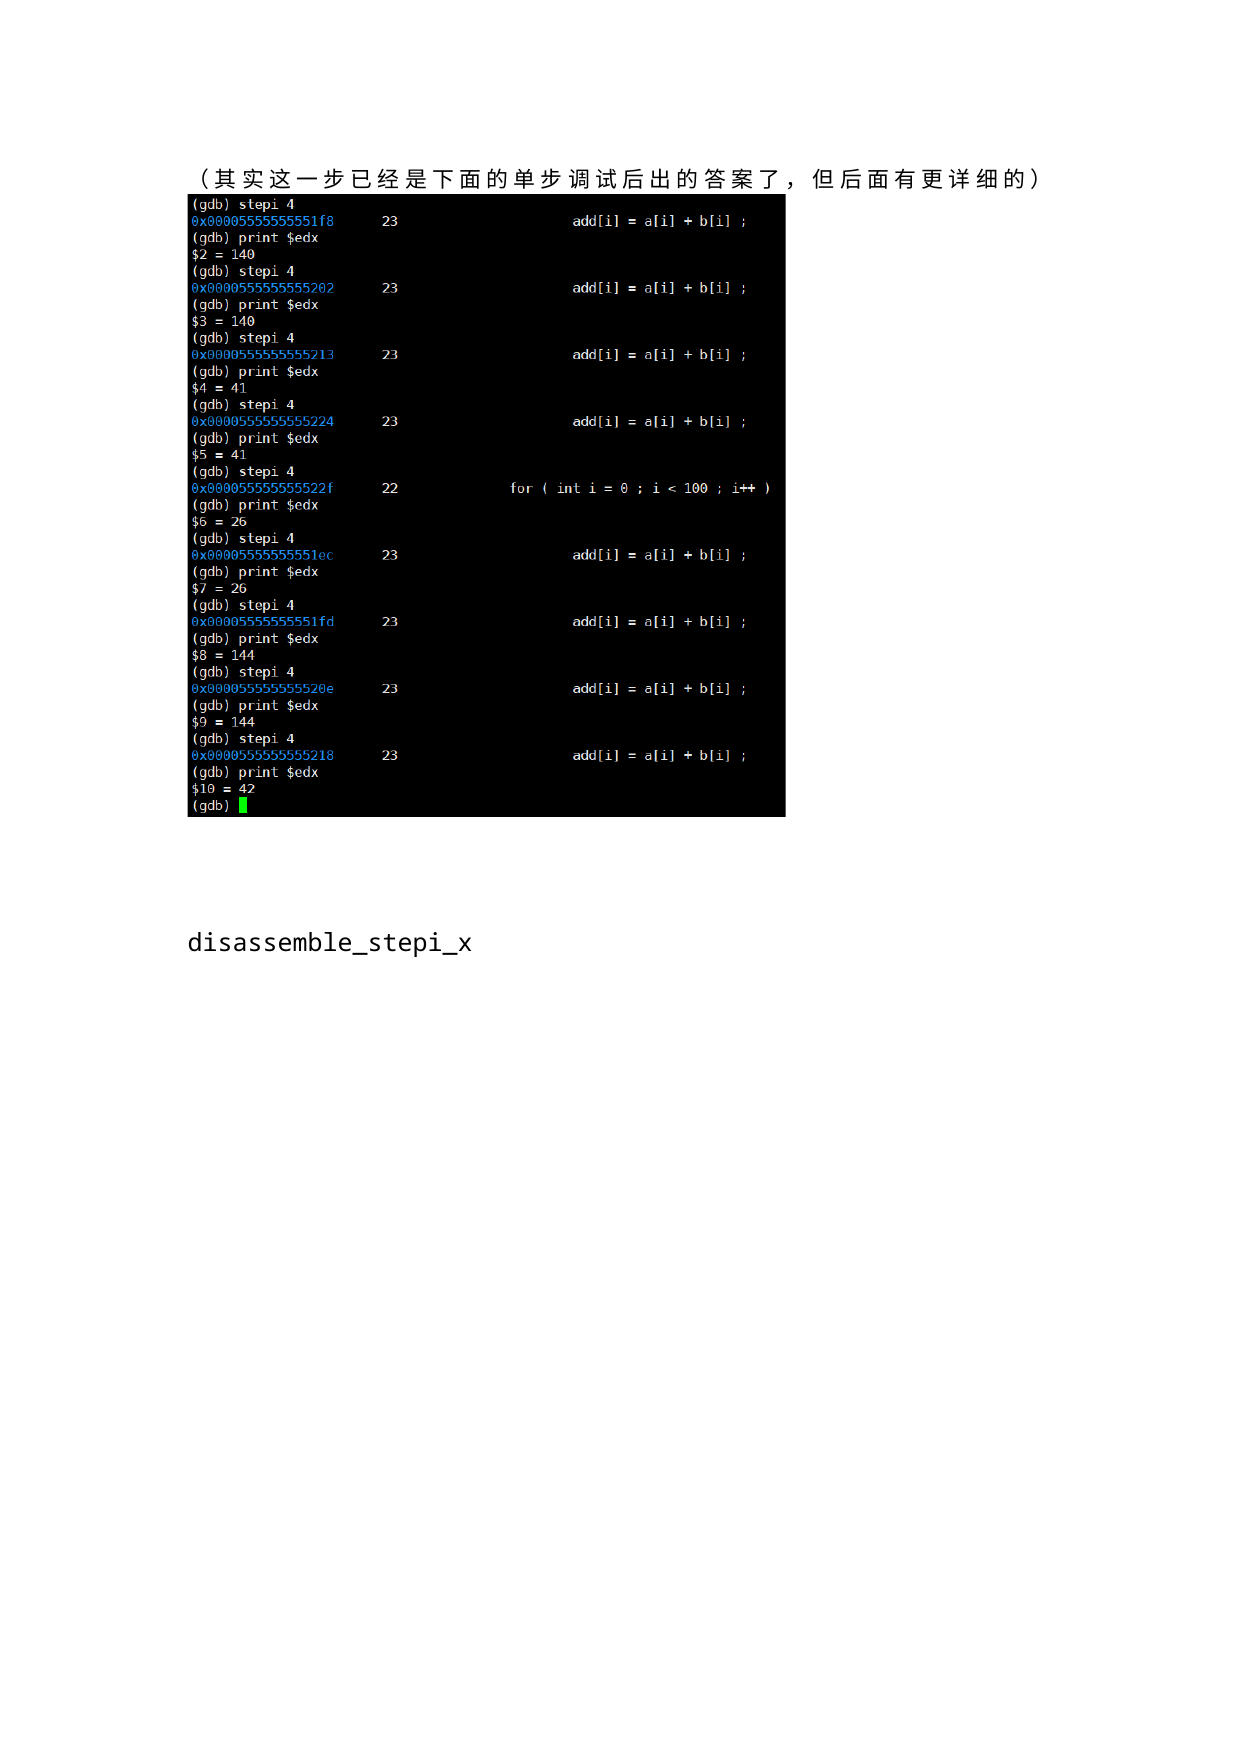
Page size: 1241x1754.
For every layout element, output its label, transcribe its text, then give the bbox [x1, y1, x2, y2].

picture [187, 194, 786, 817]
text disassemble_stepi_x [187, 909, 1053, 974]
